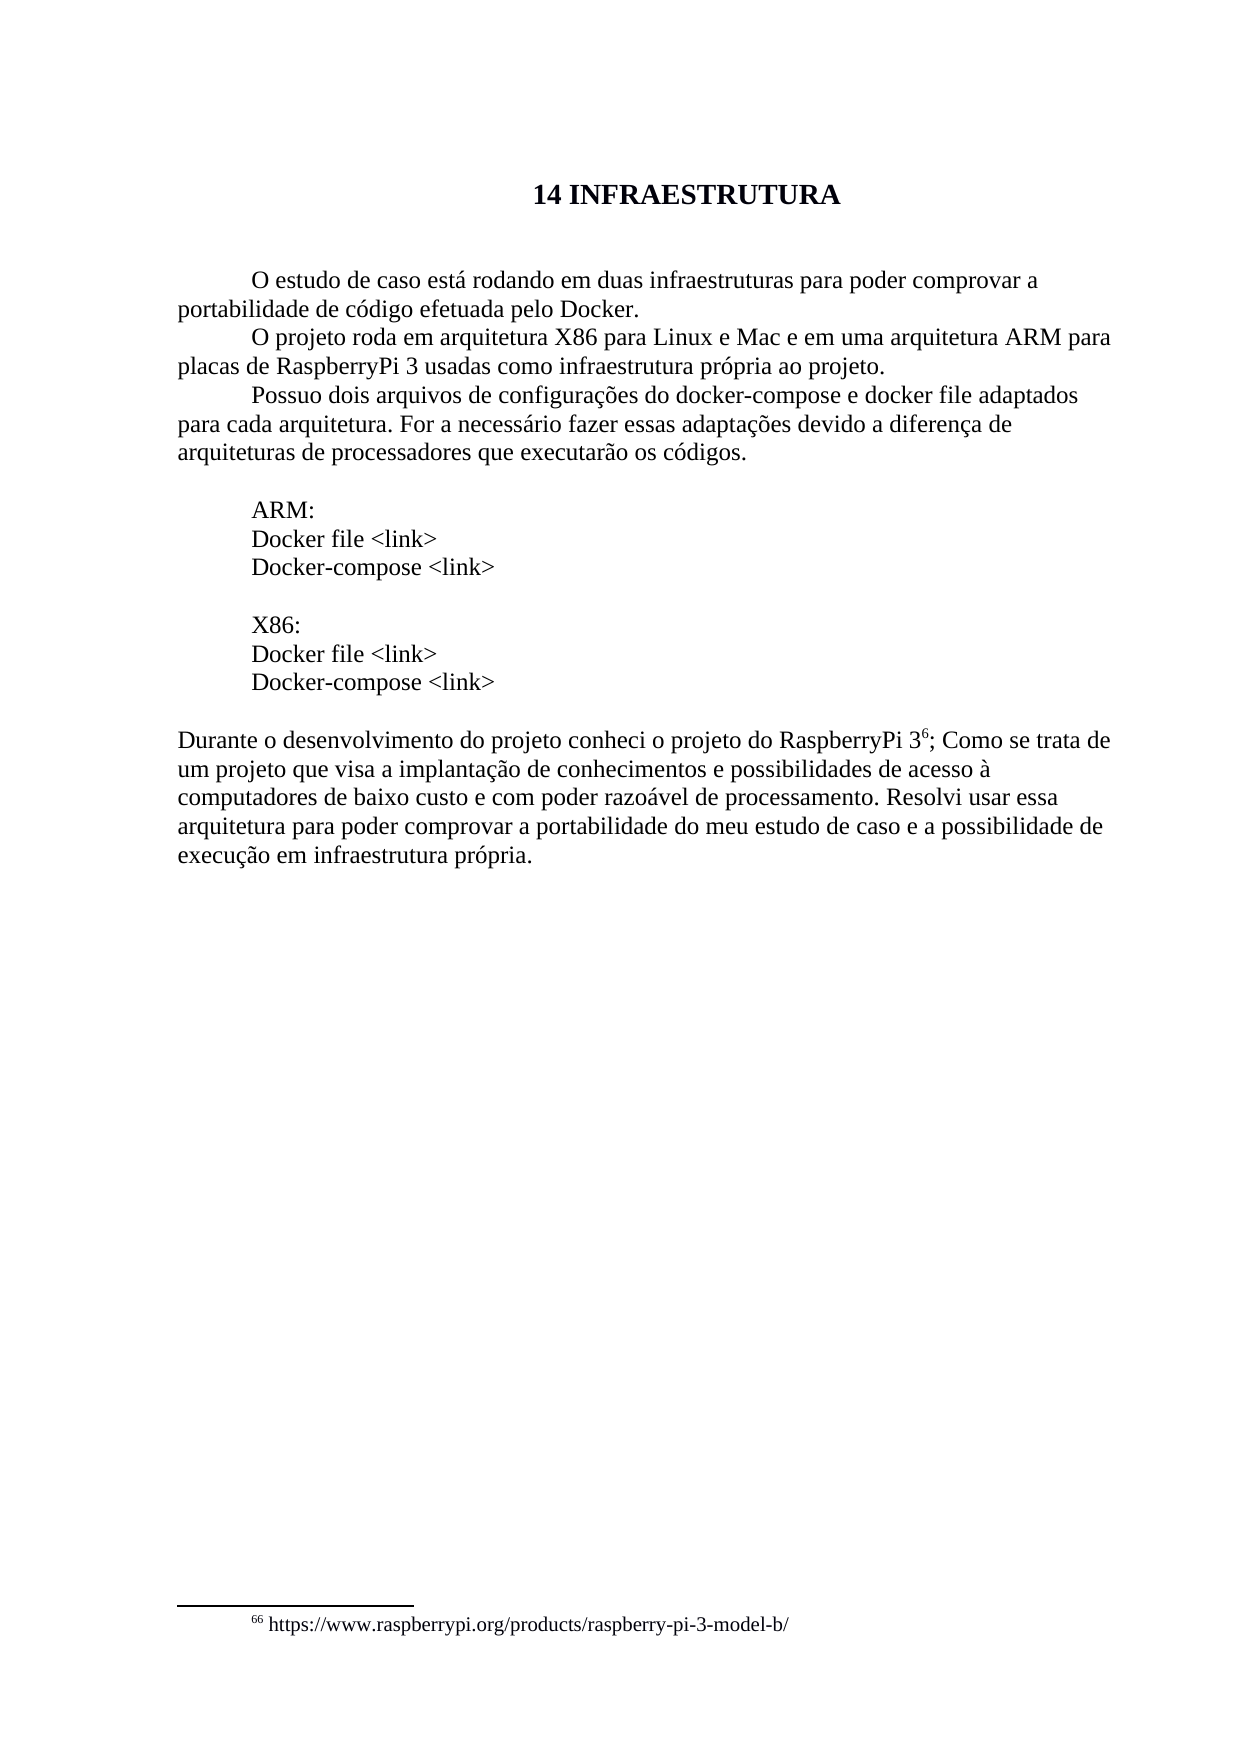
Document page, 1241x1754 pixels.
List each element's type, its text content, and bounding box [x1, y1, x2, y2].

text Durante o desenvolvimento do projeto conheci o projeto do RaspberryPi 36; Como se trata de um projeto que visa a implantação de conhecimentos e possibilidades de acesso à computadores de baixo custo e com poder razoável de processamento. Resolvi usar essa arquitetura para poder comprovar a portabilidade do meu estudo de caso e a possibilidade de execução em infraestrutura própria. [177, 725, 1122, 869]
text Docker file <link> [177, 639, 1122, 667]
text Possuo dois arquivos de configurações do docker-compose e docker file adaptados para cada arquitetura. For a necessário fazer essas adaptações devido a diferença de arquiteturas de processadores que executarão os códigos. [177, 380, 1122, 466]
text ARM: [177, 495, 1122, 524]
text X86: [177, 610, 1122, 639]
text Docker file <link> [177, 524, 1122, 552]
text 14 Infraestrutura [177, 177, 1122, 211]
text Docker-compose <link> [177, 552, 1122, 581]
text Docker-compose <link> [177, 667, 1122, 696]
text O estudo de caso está rodando em duas infraestruturas para poder comprovar a portabilidade de código efetuada pelo Docker. [177, 265, 1122, 322]
text O projeto roda em arquitetura X86 para Linux e Mac e em uma arquitetura ARM para placas de RaspberryPi 3 usadas como infraestrutura própria ao projeto. [177, 322, 1122, 380]
